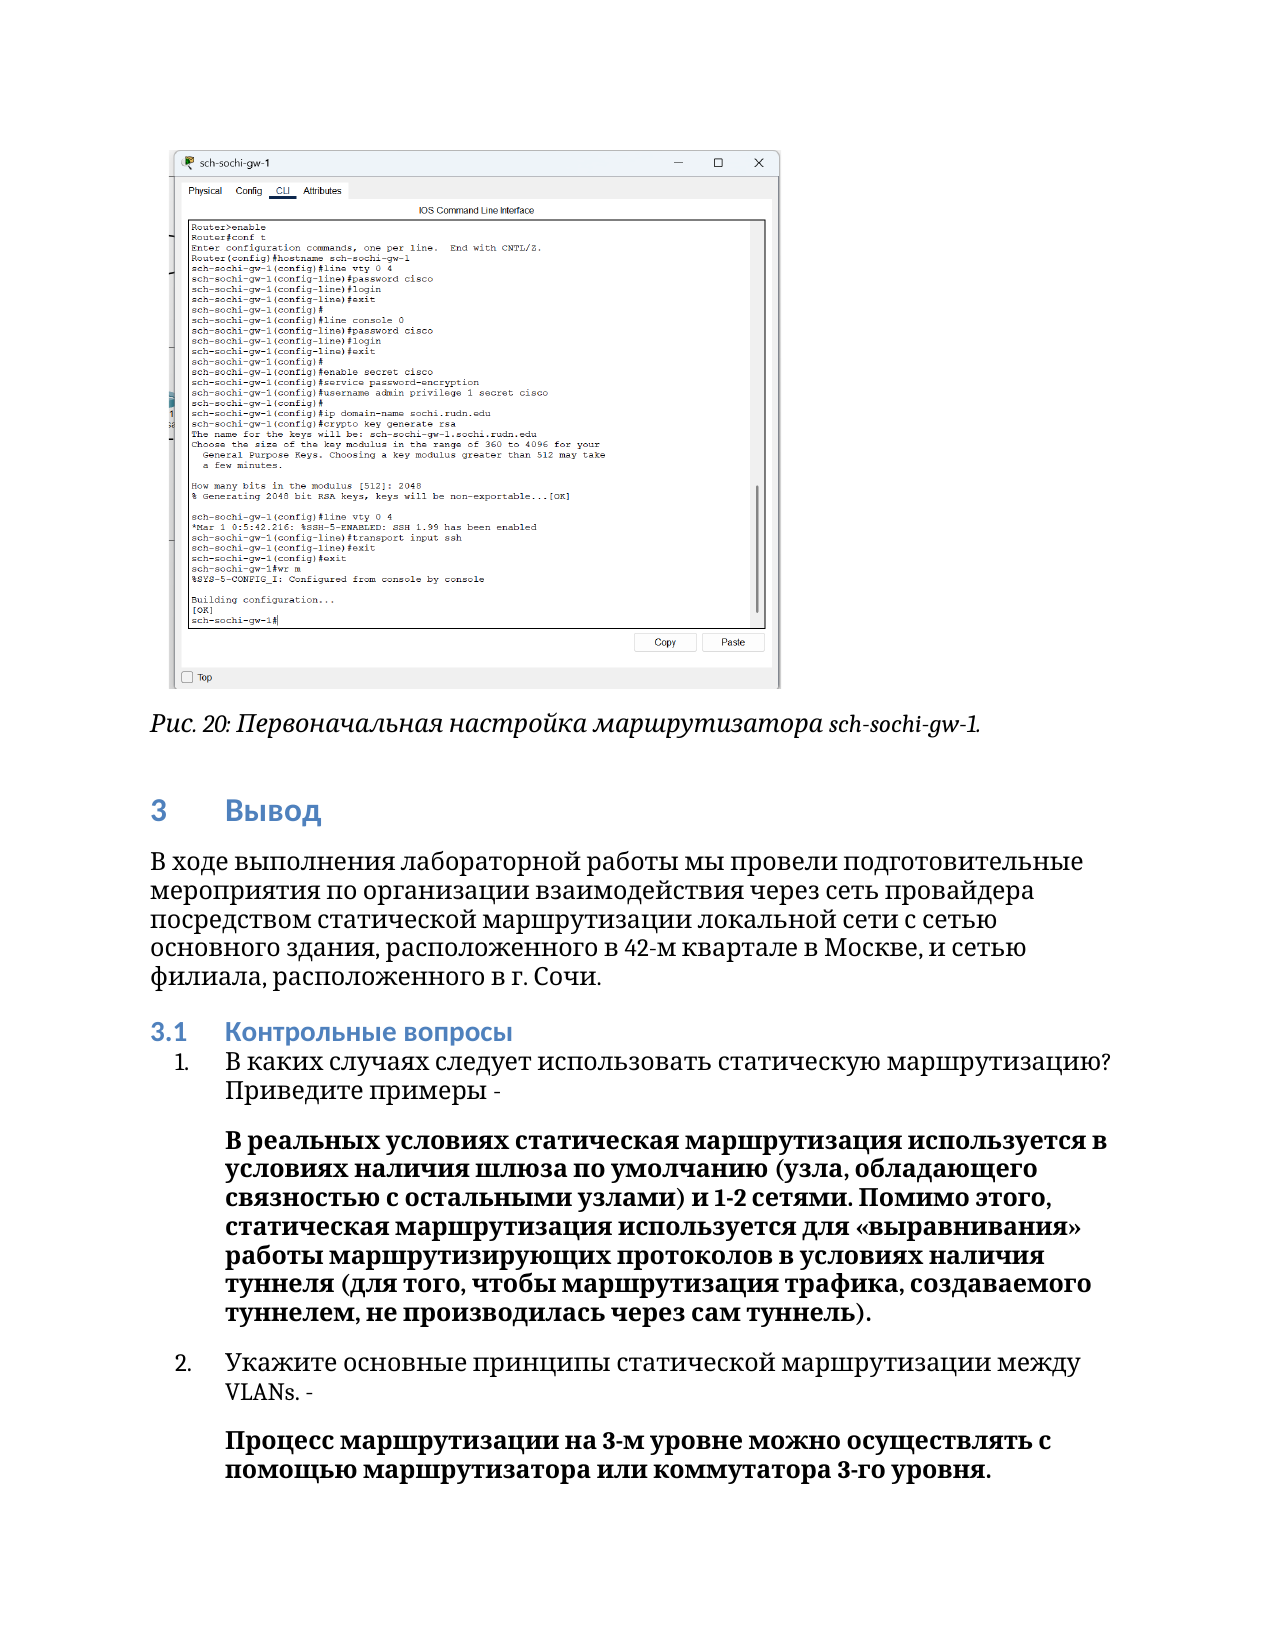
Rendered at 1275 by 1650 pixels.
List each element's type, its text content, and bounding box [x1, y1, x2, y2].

list В каких случаях следует использовать статическую маршрутизацию? Приведите примеры - [175, 1048, 1125, 1106]
text В ходе выполнения лабораторной работы мы провели подготовительные мероприятия по организации взаимодействия через сеть провайдера посредством статической маршрутизации локальной сети с сетью основного здания, расположенного в 42-м квартале в Москве, и сетью филиала, расположенного в г. Сочи. [150, 848, 1125, 992]
list Укажите основные принципы статической маршрутизации между VLANs. - [175, 1349, 1125, 1406]
subtitle 3.1 Контрольные вопросы [150, 1013, 1125, 1048]
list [175, 1427, 1125, 1484]
subtitle 3 Вывод [150, 788, 1125, 829]
text Рис. 20: Первоначальная настройка маршрутизатора sch-sochi-gw-1. [150, 710, 1125, 738]
picture [168, 150, 782, 689]
list В реальных условиях статическая маршрутизация используется в условиях наличия шлюза по умолчанию (узла, обладающего связностью с остальными узлами) и 1-2 сетями. Помимо этого, статическая маршрутизация используется для «выравнивания» работы маршрутизирующих протоколов в условиях наличия туннеля (для того, чтобы маршрутизация трафика, создаваемого туннелем, не производилась через сам туннель). [175, 1127, 1125, 1328]
